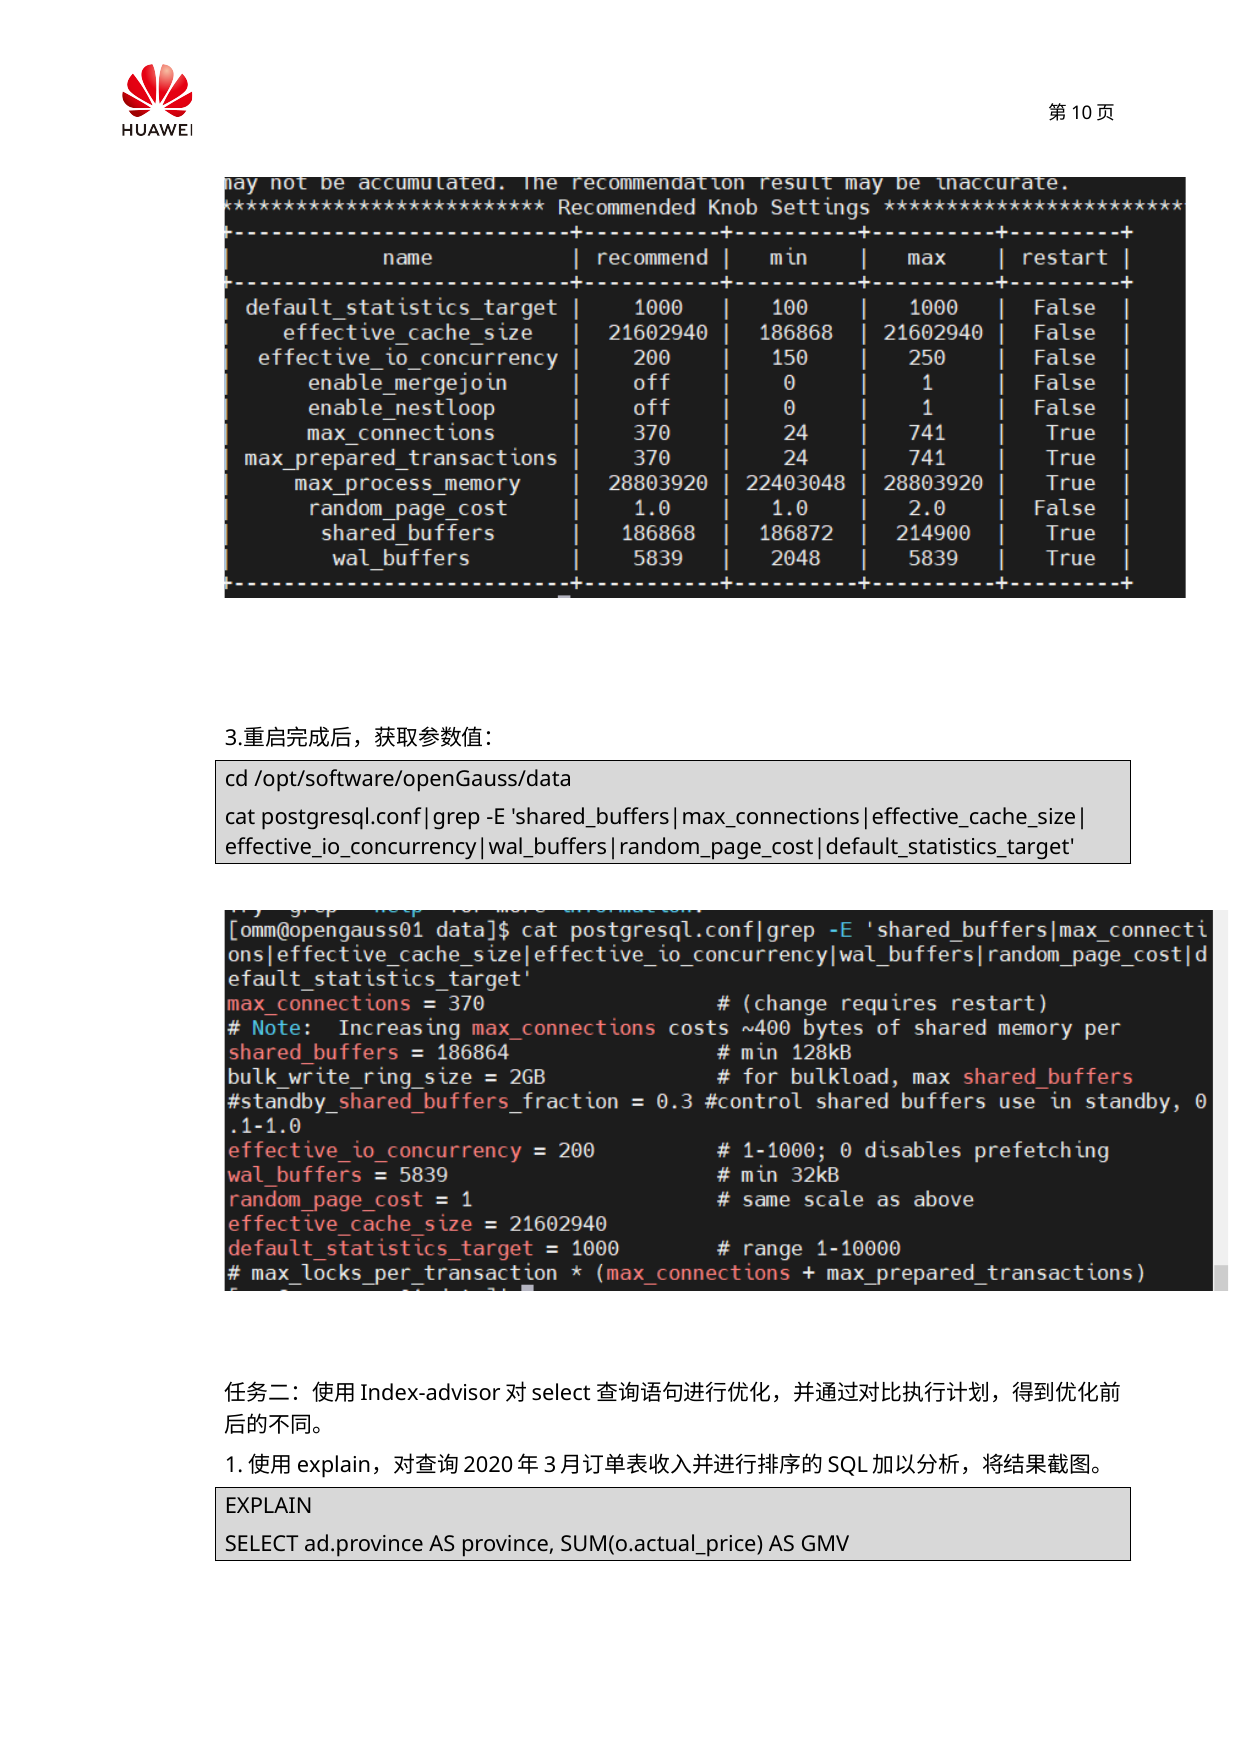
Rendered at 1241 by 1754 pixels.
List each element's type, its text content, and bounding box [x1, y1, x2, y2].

picture [122, 64, 193, 136]
picture [224, 177, 1186, 598]
text SELECT ad.province AS province, SUM(o.actual_price) AS GMV [216, 1525, 1130, 1560]
text 1. 使用explain，对查询2020年3月订单表收入并进行排序的SQL加以分析，将结果截图。 [224, 1447, 1122, 1479]
text 任务二：使用Index-advisor对select 查询语句进行优化，并通过对比执行计划，得到优化前后的不同。 [224, 1375, 1122, 1439]
picture [224, 910, 1229, 1291]
text 3.重启完成后，获取参数值： [224, 720, 1122, 752]
text cd /opt/software/openGauss/data [216, 761, 1130, 793]
text cat postgresql.conf|grep -E 'shared_buffers|max_connections|effective_cache_size|effective_io_concurrency|wal_buffers|random_page_cost|default_statistics_target' [216, 798, 1130, 863]
text EXPLAIN [216, 1488, 1130, 1520]
